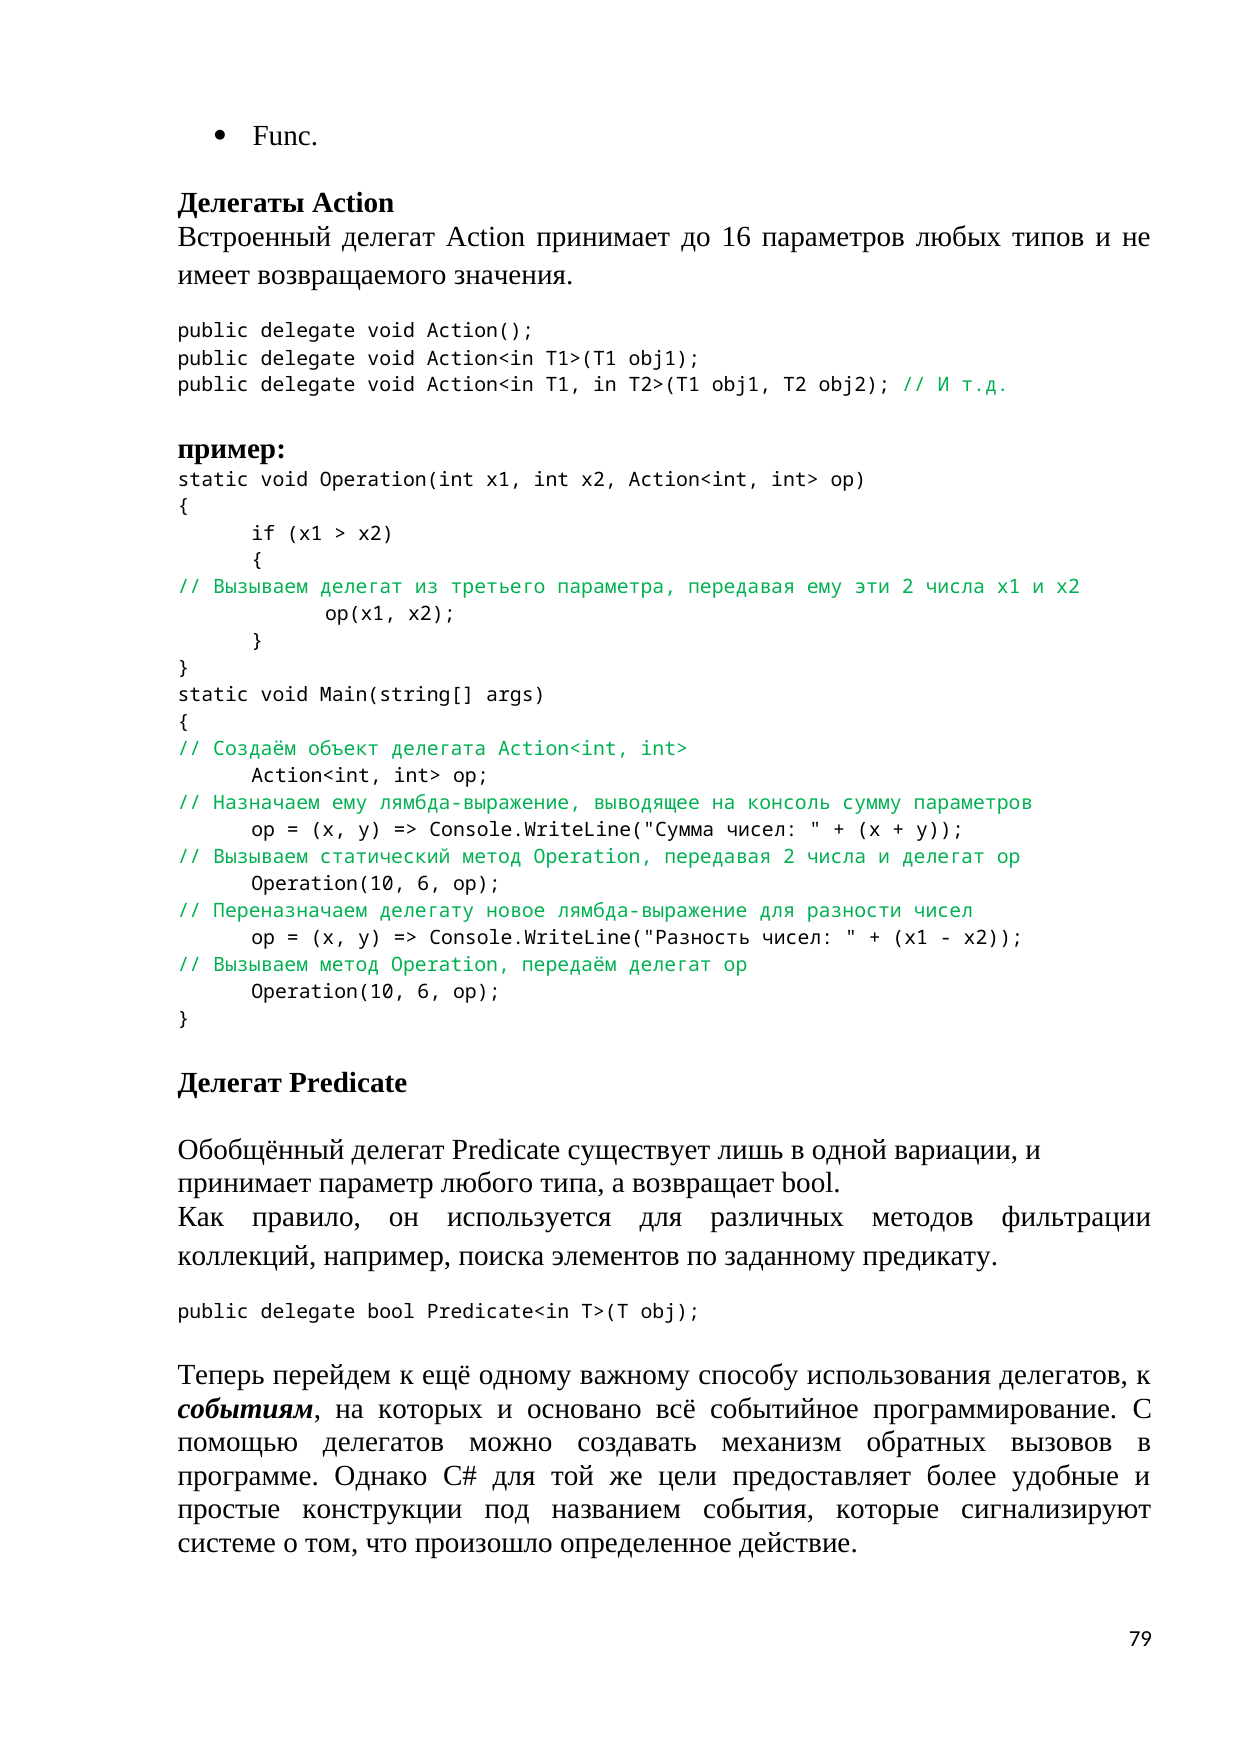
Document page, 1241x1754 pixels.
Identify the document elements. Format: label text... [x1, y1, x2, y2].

text // Вызываем делегат из третьего параметра, передавая ему эти 2 числа x1 и x2 [177, 573, 1152, 600]
text } [177, 654, 1152, 681]
text } [177, 1004, 1152, 1031]
text if (x1 > x2) [177, 519, 1152, 546]
text Как правило, он используется для различных методов фильтрации коллекций, например, поиска элементов по заданному предикату. [177, 1199, 1152, 1271]
text Делегаты Action [177, 185, 1152, 219]
text // Вызываем статический метод Operation, передавая 2 числа и делегат op [177, 842, 1152, 869]
text { [177, 546, 1152, 573]
text // Назначаем ему лямбда-выражение, выводящее на консоль сумму параметров [177, 788, 1152, 816]
text Обобщённый делегат Predicate существует лишь в одной вариации, и принимает параметр любого типа, а возвращает bool. [177, 1132, 1152, 1199]
text { [177, 492, 1152, 519]
text Operation(10, 6, op); [177, 869, 1152, 896]
text Делегат Predicate [177, 1065, 1152, 1098]
text // Вызываем метод Operation, передаём делегат op [177, 950, 1152, 977]
text public delegate void Action(); [177, 317, 1152, 344]
text public delegate bool Predicate<in T>(T obj); [177, 1297, 1152, 1324]
text Теперь перейдем к ещё одному важному способу использования делегатов, к событиям, на которых и основано всё событийное программирование. С помощью делегатов можно создавать механизм обратных вызовов в программе. Однако C# для той же цели предоставляет более удобные и простые конструкции под названием события, которые сигнализируют системе о том, что произошло определенное действие. [177, 1357, 1152, 1559]
text // Создаём объект делегата Action<int, int> [177, 734, 1152, 762]
text } [177, 627, 1152, 654]
text Operation(10, 6, op); [177, 977, 1152, 1004]
list Func. [215, 118, 1152, 152]
text op = (x, y) => Console.WriteLine("Разность чисел: " + (x1 - x2)); [177, 923, 1152, 950]
text public delegate void Action<in T1>(T1 obj1); [177, 344, 1152, 371]
text static void Main(string[] args) [177, 681, 1152, 708]
text { [177, 708, 1152, 734]
text Action<int, int> op; [177, 762, 1152, 788]
text Встроенный делегат Action принимает до 16 параметров любых типов и не имеет возвращаемого значения. [177, 219, 1152, 291]
text // Переназначаем делегату новое лямбда-выражение для разности чисел [177, 896, 1152, 923]
text op(x1, x2); [251, 600, 1152, 627]
text op = (x, y) => Console.WriteLine("Сумма чисел: " + (x + y)); [177, 816, 1152, 842]
text пример: [177, 431, 1152, 465]
text static void Operation(int x1, int x2, Action<int, int> op) [177, 465, 1152, 492]
text public delegate void Action<in T1, in T2>(T1 obj1, T2 obj2); // И т.д. [177, 371, 1152, 398]
